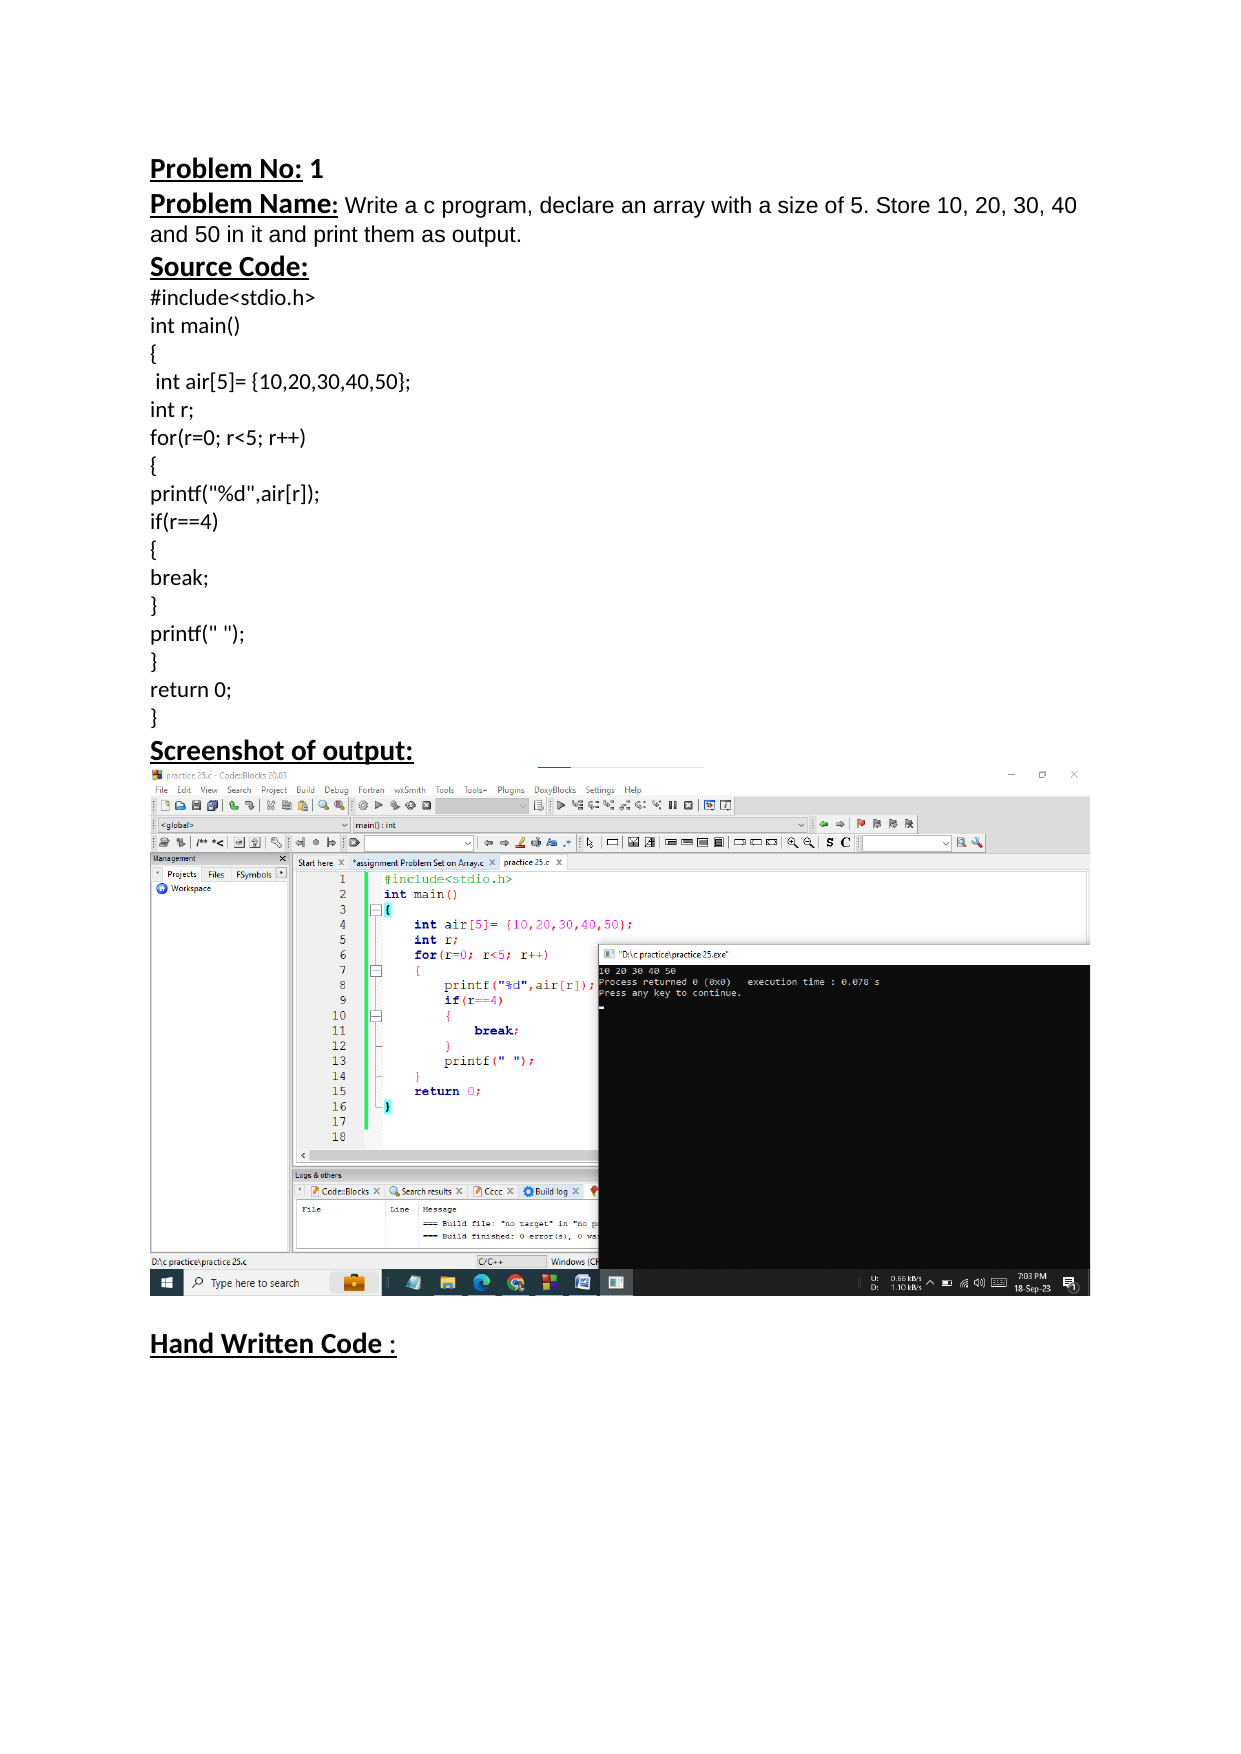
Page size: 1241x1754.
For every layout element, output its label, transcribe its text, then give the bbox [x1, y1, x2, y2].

text Hand Written Code : [150, 1326, 1090, 1361]
text #include<stdio.h> [150, 283, 1090, 311]
text Source Code: [150, 248, 1090, 283]
text { [150, 451, 1090, 479]
text int air[5]= {10,20,30,40,50}; [150, 367, 1090, 395]
text Problem No: 1 [150, 150, 1090, 186]
text } [150, 647, 1090, 676]
text Screenshot of output: [150, 732, 1090, 767]
text printf(" "); [150, 619, 1090, 647]
text int r; [150, 395, 1090, 423]
picture [150, 767, 1091, 1296]
text } [150, 703, 1090, 732]
text break; [150, 563, 1090, 591]
text if(r==4) [150, 507, 1090, 535]
text Problem Name: Write a c program, declare an array with a size of 5. Store 10, 20, 30, 40 and 50 in it and print them as output. [150, 186, 1090, 248]
text { [150, 339, 1090, 367]
text printf("%d",air[r]); [150, 479, 1090, 507]
text for(r=0; r<5; r++) [150, 423, 1090, 451]
text return 0; [150, 676, 1090, 703]
text } [150, 591, 1090, 619]
text { [150, 535, 1090, 563]
text int main() [150, 311, 1090, 339]
